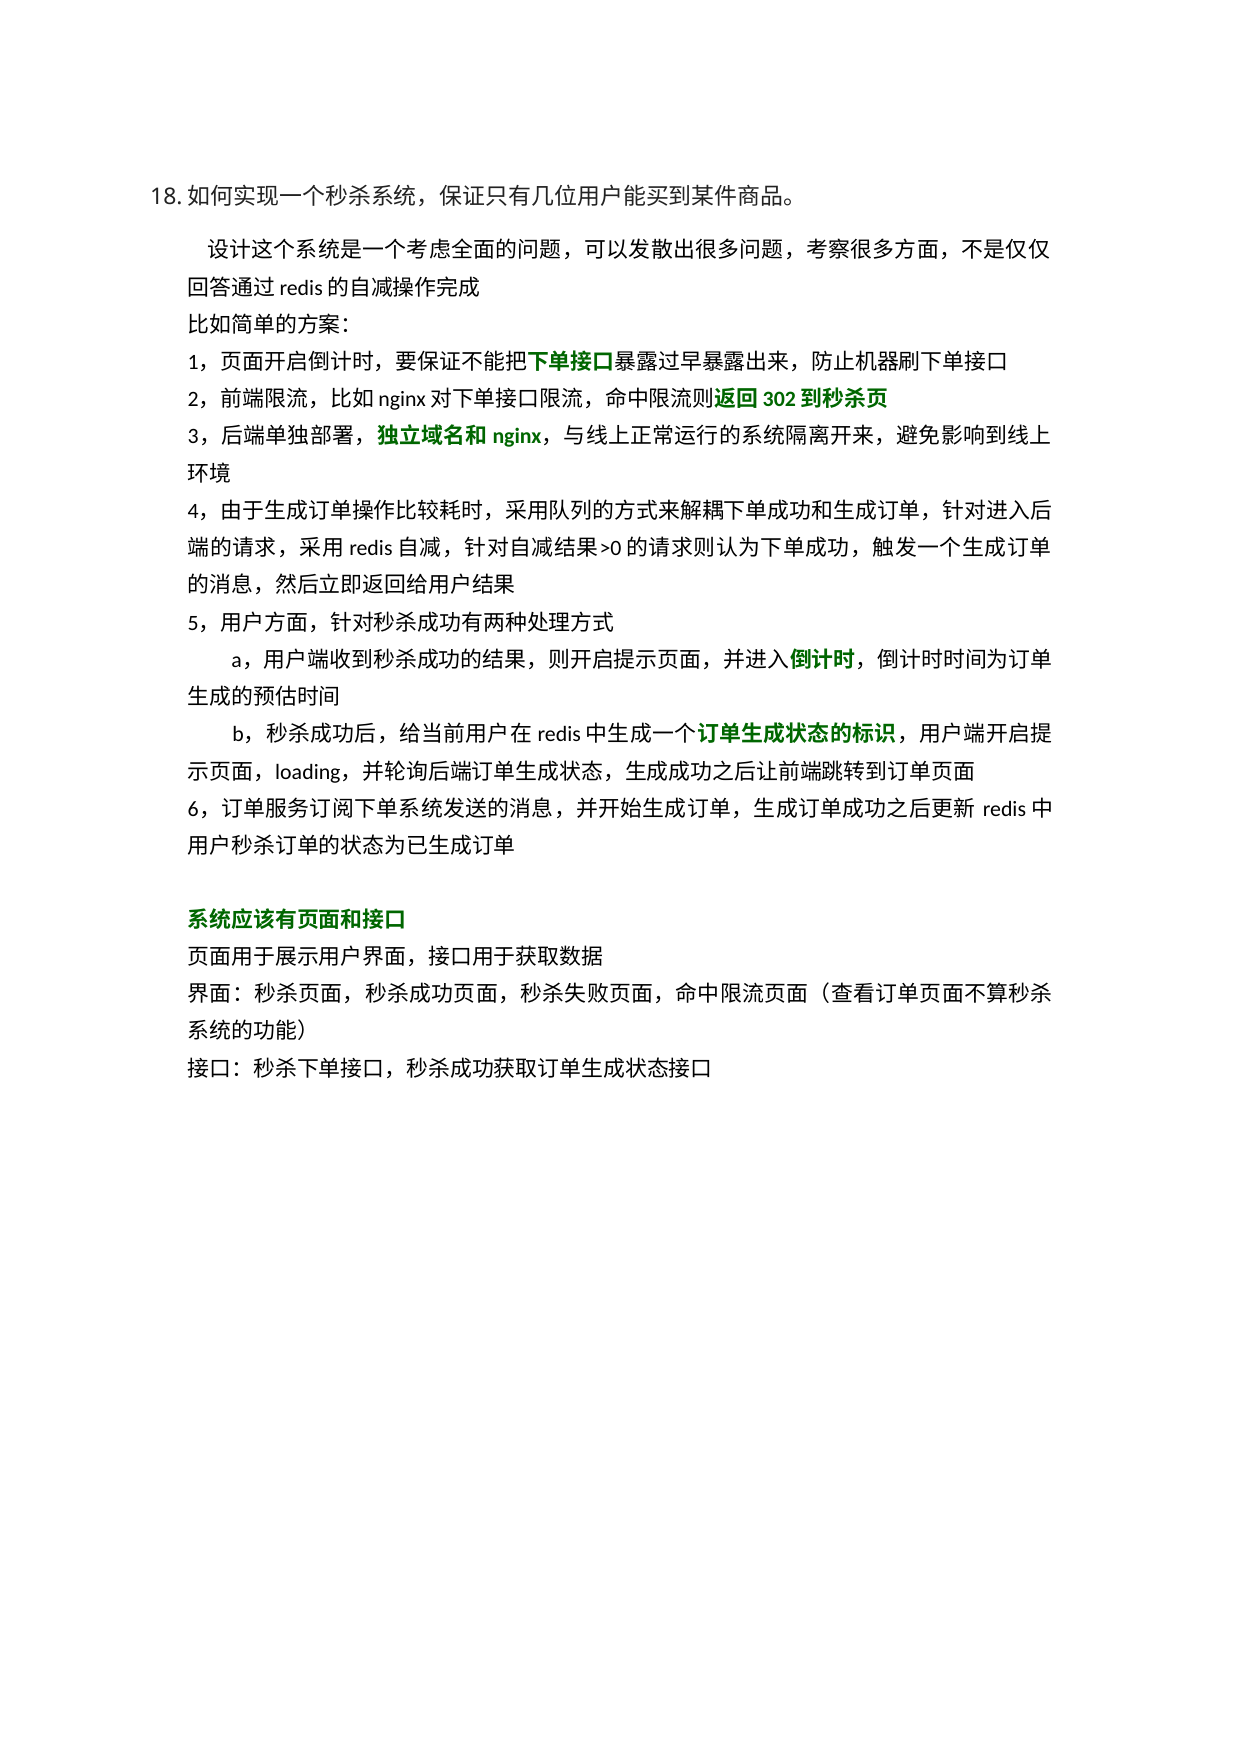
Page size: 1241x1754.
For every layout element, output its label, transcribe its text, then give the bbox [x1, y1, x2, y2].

text 2，前端限流，比如nginx对下单接口限流，命中限流则返回302到秒杀页 [187, 381, 1053, 413]
text b，秒杀成功后，给当前用户在redis中生成一个订单生成状态的标识，用户端开启提示页面，loading，并轮询后端订单生成状态，生成成功之后让前端跳转到订单页面 [187, 716, 1053, 786]
text 1，页面开启倒计时，要保证不能把下单接口暴露过早暴露出来，防止机器刷下单接口 [187, 344, 1053, 376]
text 系统应该有页面和接口 [187, 901, 1053, 934]
text a，用户端收到秒杀成功的结果，则开启提示页面，并进入倒计时，倒计时时间为订单生成的预估时间 [187, 641, 1053, 711]
text 设计这个系统是一个考虑全面的问题，可以发散出很多问题，考察很多方面，不是仅仅回答通过redis的自减操作完成 [187, 232, 1053, 302]
text 界面：秒杀页面，秒杀成功页面，秒杀失败页面，命中限流页面（查看订单页面不算秒杀系统的功能） [187, 976, 1053, 1046]
list 如何实现一个秒杀系统，保证只有几位用户能买到某件商品。 [150, 162, 1053, 227]
text 比如简单的方案： [187, 306, 1053, 339]
text 5，用户方面，针对秒杀成功有两种处理方式 [187, 604, 1053, 637]
text 6，订单服务订阅下单系统发送的消息，并开始生成订单，生成订单成功之后更新redis中用户秒杀订单的状态为已生成订单 [187, 790, 1053, 860]
text 3，后端单独部署，独立域名和nginx，与线上正常运行的系统隔离开来，避免影响到线上环境 [187, 418, 1053, 488]
text 接口：秒杀下单接口，秒杀成功获取订单生成状态接口 [187, 1050, 1053, 1083]
text 4，由于生成订单操作比较耗时，采用队列的方式来解耦下单成功和生成订单，针对进入后端的请求，采用redis自减，针对自减结果>0的请求则认为下单成功，触发一个生成订单的消息，然后立即返回给用户结果 [187, 492, 1053, 599]
text 页面用于展示用户界面，接口用于获取数据 [187, 938, 1053, 971]
